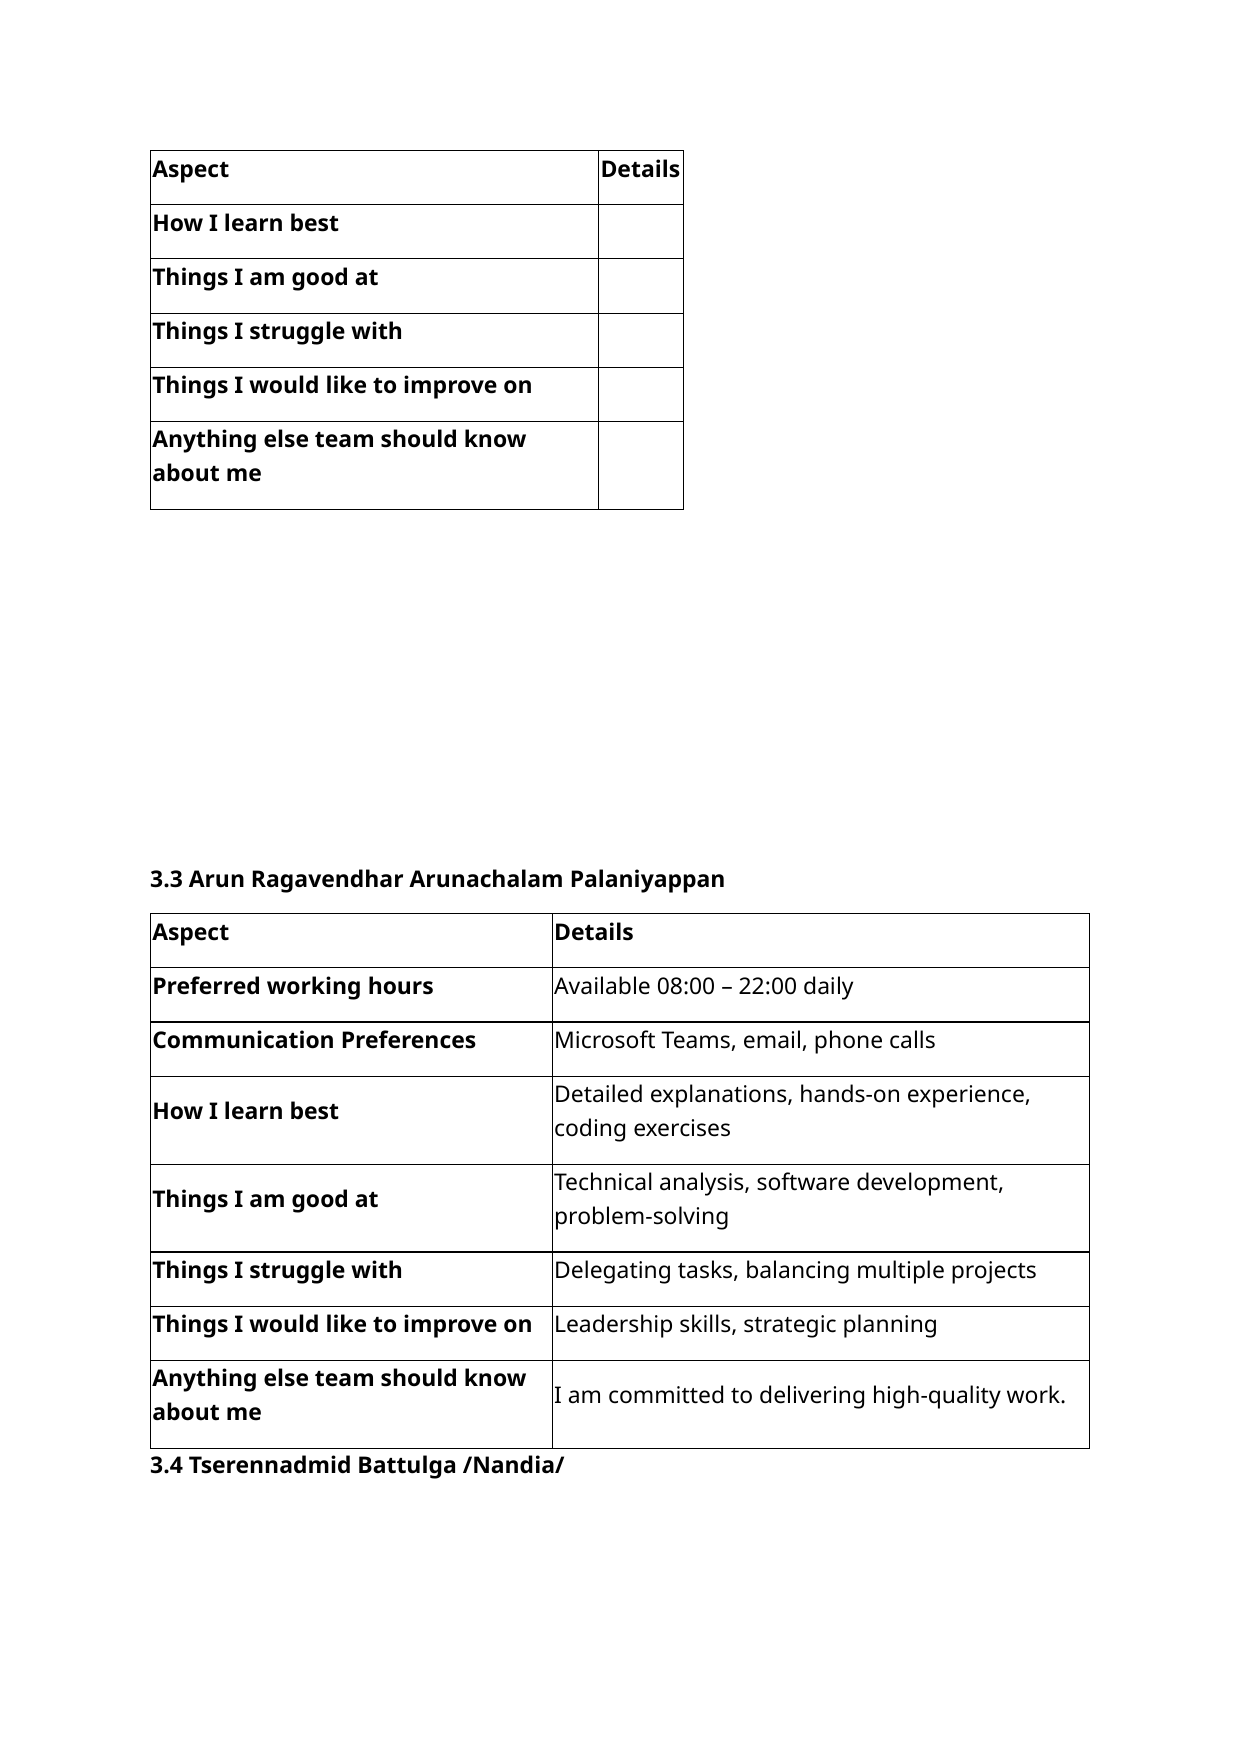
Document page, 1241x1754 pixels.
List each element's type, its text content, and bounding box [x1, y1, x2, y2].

table_cell How I learn best [151, 1077, 552, 1163]
table_cell [599, 422, 683, 509]
table_cell Things I struggle with [151, 314, 598, 367]
table_cell Anything else team should know about me [151, 422, 598, 509]
table_cell Things I would like to improve on [151, 1307, 552, 1360]
table_cell [599, 205, 683, 258]
table_header Aspect [151, 151, 598, 204]
table_cell Things I am good at [151, 1165, 552, 1251]
table_cell Communication Preferences [151, 1023, 552, 1076]
table_cell Things I struggle with [151, 1253, 552, 1306]
table_cell Anything else team should know about me [151, 1361, 552, 1448]
table_cell Things I am good at [151, 259, 598, 312]
table_cell Technical analysis, software development, problem-solving [553, 1165, 1089, 1251]
table_cell [599, 259, 683, 312]
table_cell I am committed to delivering high-quality work. [553, 1361, 1089, 1448]
table_cell Preferred working hours [151, 968, 552, 1021]
text 3.3 Arun Ragavendhar Arunachalam Palaniyappan [150, 863, 1090, 894]
text 3.4 Tserennadmid Battulga /Nandia/ [150, 1449, 1090, 1480]
table_header Aspect [151, 914, 552, 967]
table_cell Available 08:00 – 22:00 daily [553, 968, 1089, 1021]
table_cell Delegating tasks, balancing multiple projects [553, 1253, 1089, 1306]
table_cell How I learn best [151, 205, 598, 258]
table_cell Things I would like to improve on [151, 368, 598, 421]
table_cell [599, 314, 683, 367]
table_cell Detailed explanations, hands-on experience, coding exercises [553, 1077, 1089, 1163]
table_header Details [599, 151, 683, 204]
table_cell [599, 368, 683, 421]
table_header Details [553, 914, 1089, 967]
table_cell Leadership skills, strategic planning [553, 1307, 1089, 1360]
table_cell Microsoft Teams, email, phone calls [553, 1023, 1089, 1076]
